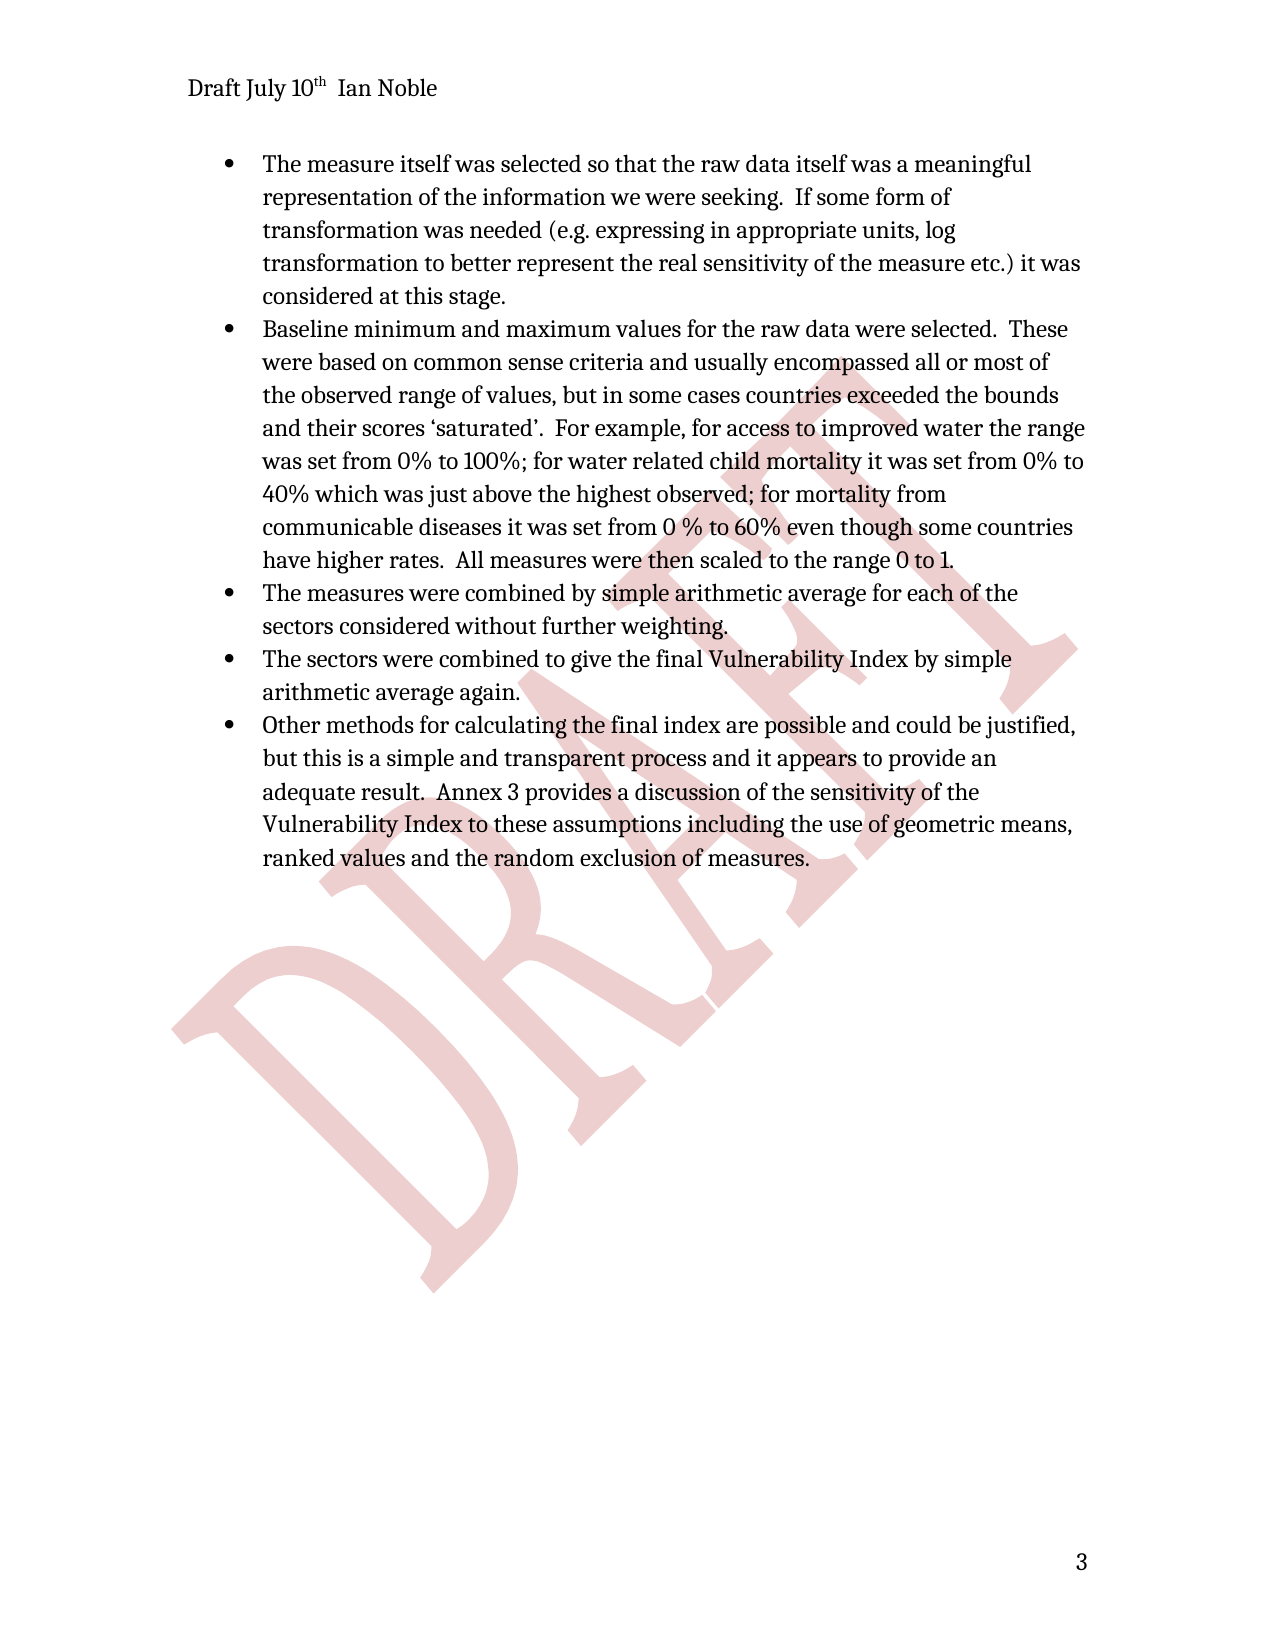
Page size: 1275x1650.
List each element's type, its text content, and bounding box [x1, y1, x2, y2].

list Other methods for calculating the final index are possible and could be justified, but this is a simple and transparent process and it appears to provide an adequate result. Annex 3 provides a discussion of the sensitivity of the Vulnerability Index to these assumptions including the use of geometric means, ranked values and the random exclusion of measures. [225, 711, 1087, 872]
list The measure itself was selected so that the raw data itself was a meaningful representation of the information we were seeking. If some form of transformation was needed (e.g. expressing in appropriate units, log transformation to better represent the real sensitivity of the measure etc.) it was considered at this stage. [225, 150, 1087, 311]
list Baseline minimum and maximum values for the raw data were selected. These were based on common sense criteria and usually encompassed all or most of the observed range of values, but in some cases countries exceeded the bounds and their scores ‘saturated’. For example, for access to improved water the range was set from 0% to 100%; for water related child mortality it was set from 0% to 40% which was just above the highest observed; for mortality from communicable diseases it was set from 0 % to 60% even though some countries have higher rates. All measures were then scaled to the range 0 to 1. [225, 315, 1087, 575]
list The sectors were combined to give the final Vulnerability Index by simple arithmetic average again. [225, 645, 1087, 707]
list The measures were combined by simple arithmetic average for each of the sectors considered without further weighting. [225, 579, 1087, 641]
